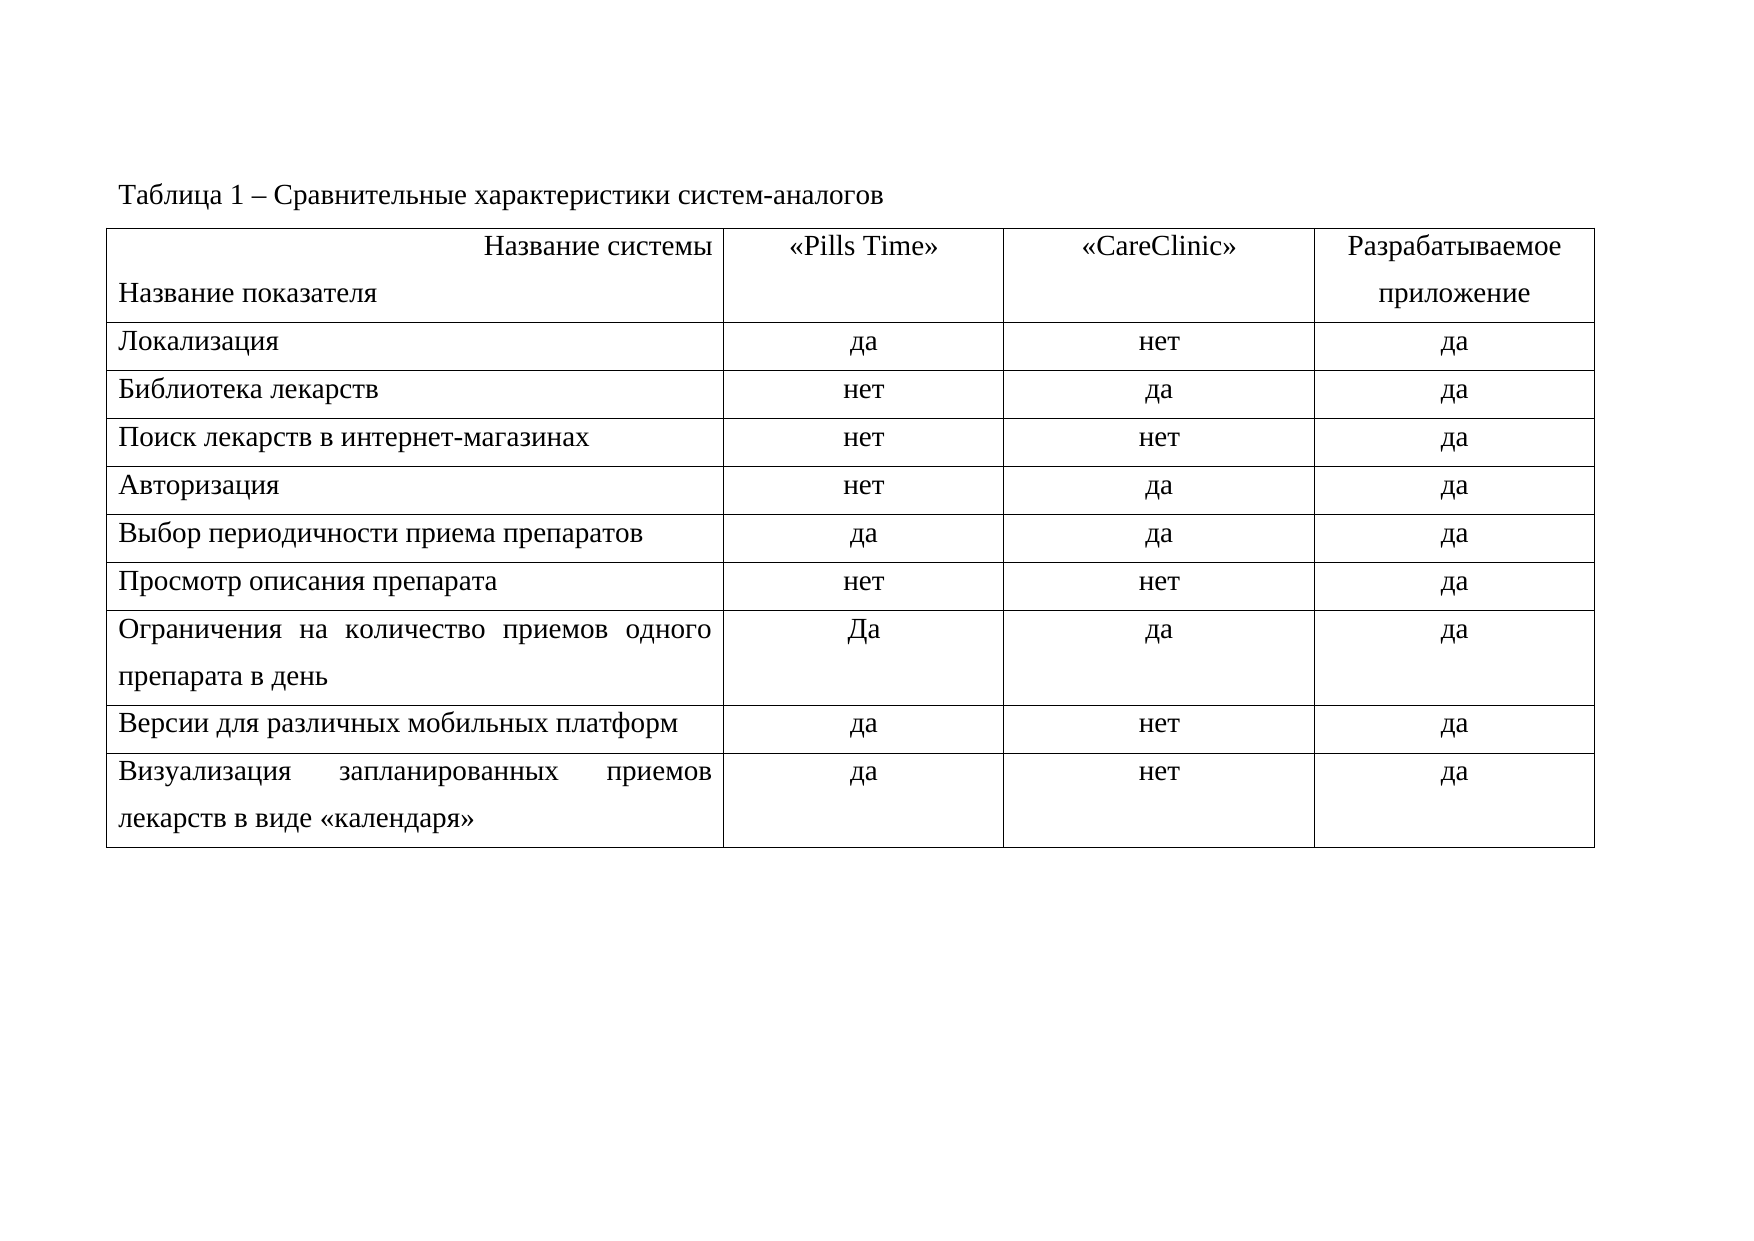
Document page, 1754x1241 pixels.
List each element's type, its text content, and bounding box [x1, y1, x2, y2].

table_cell да [1315, 467, 1594, 514]
table_cell да [1004, 467, 1314, 514]
table_header «Pills Time» [724, 229, 1003, 322]
table_cell нет [1004, 323, 1314, 370]
table_cell Выбор периодичности приема препаратов [107, 515, 723, 562]
table_header «CareClinic» [1004, 229, 1314, 322]
table_cell да [1315, 706, 1594, 752]
table_cell да [724, 323, 1003, 370]
table_cell нет [724, 419, 1003, 466]
table_cell да [724, 754, 1003, 847]
table_cell Локализация [107, 323, 723, 370]
table_cell да [1315, 371, 1594, 418]
table_cell да [1315, 323, 1594, 370]
table_cell да [1315, 419, 1594, 466]
table_cell Да [724, 611, 1003, 704]
table_cell нет [724, 467, 1003, 514]
table_cell нет [1004, 706, 1314, 752]
table_cell Визуализация запланированных приемов лекарств в виде «календаря» [107, 754, 723, 847]
table_cell нет [724, 563, 1003, 610]
table_cell да [1004, 371, 1314, 418]
table_cell да [1004, 515, 1314, 562]
table_header Разрабатываемое приложение [1315, 229, 1594, 322]
table_cell Авторизация [107, 467, 723, 514]
table_cell Версии для различных мобильных платформ [107, 706, 723, 752]
table_cell да [1004, 611, 1314, 704]
table_header Название системы Название показателя [107, 229, 723, 322]
table_cell нет [1004, 563, 1314, 610]
table_cell нет [1004, 754, 1314, 847]
table_cell да [1315, 611, 1594, 704]
table_cell да [724, 706, 1003, 752]
table_cell да [1315, 754, 1594, 847]
table_cell Просмотр описания препарата [107, 563, 723, 610]
table_cell нет [1004, 419, 1314, 466]
table_cell Ограничения на количество приемов одного препарата в день [107, 611, 723, 704]
table_cell да [1315, 515, 1594, 562]
table_cell да [1315, 563, 1594, 610]
table_cell Поиск лекарств в интернет-магазинах [107, 419, 723, 466]
table_cell да [724, 515, 1003, 562]
text Таблица 1 – Сравнительные характеристики систем-аналогов [118, 177, 1636, 211]
table_cell нет [724, 371, 1003, 418]
table_cell Библиотека лекарств [107, 371, 723, 418]
